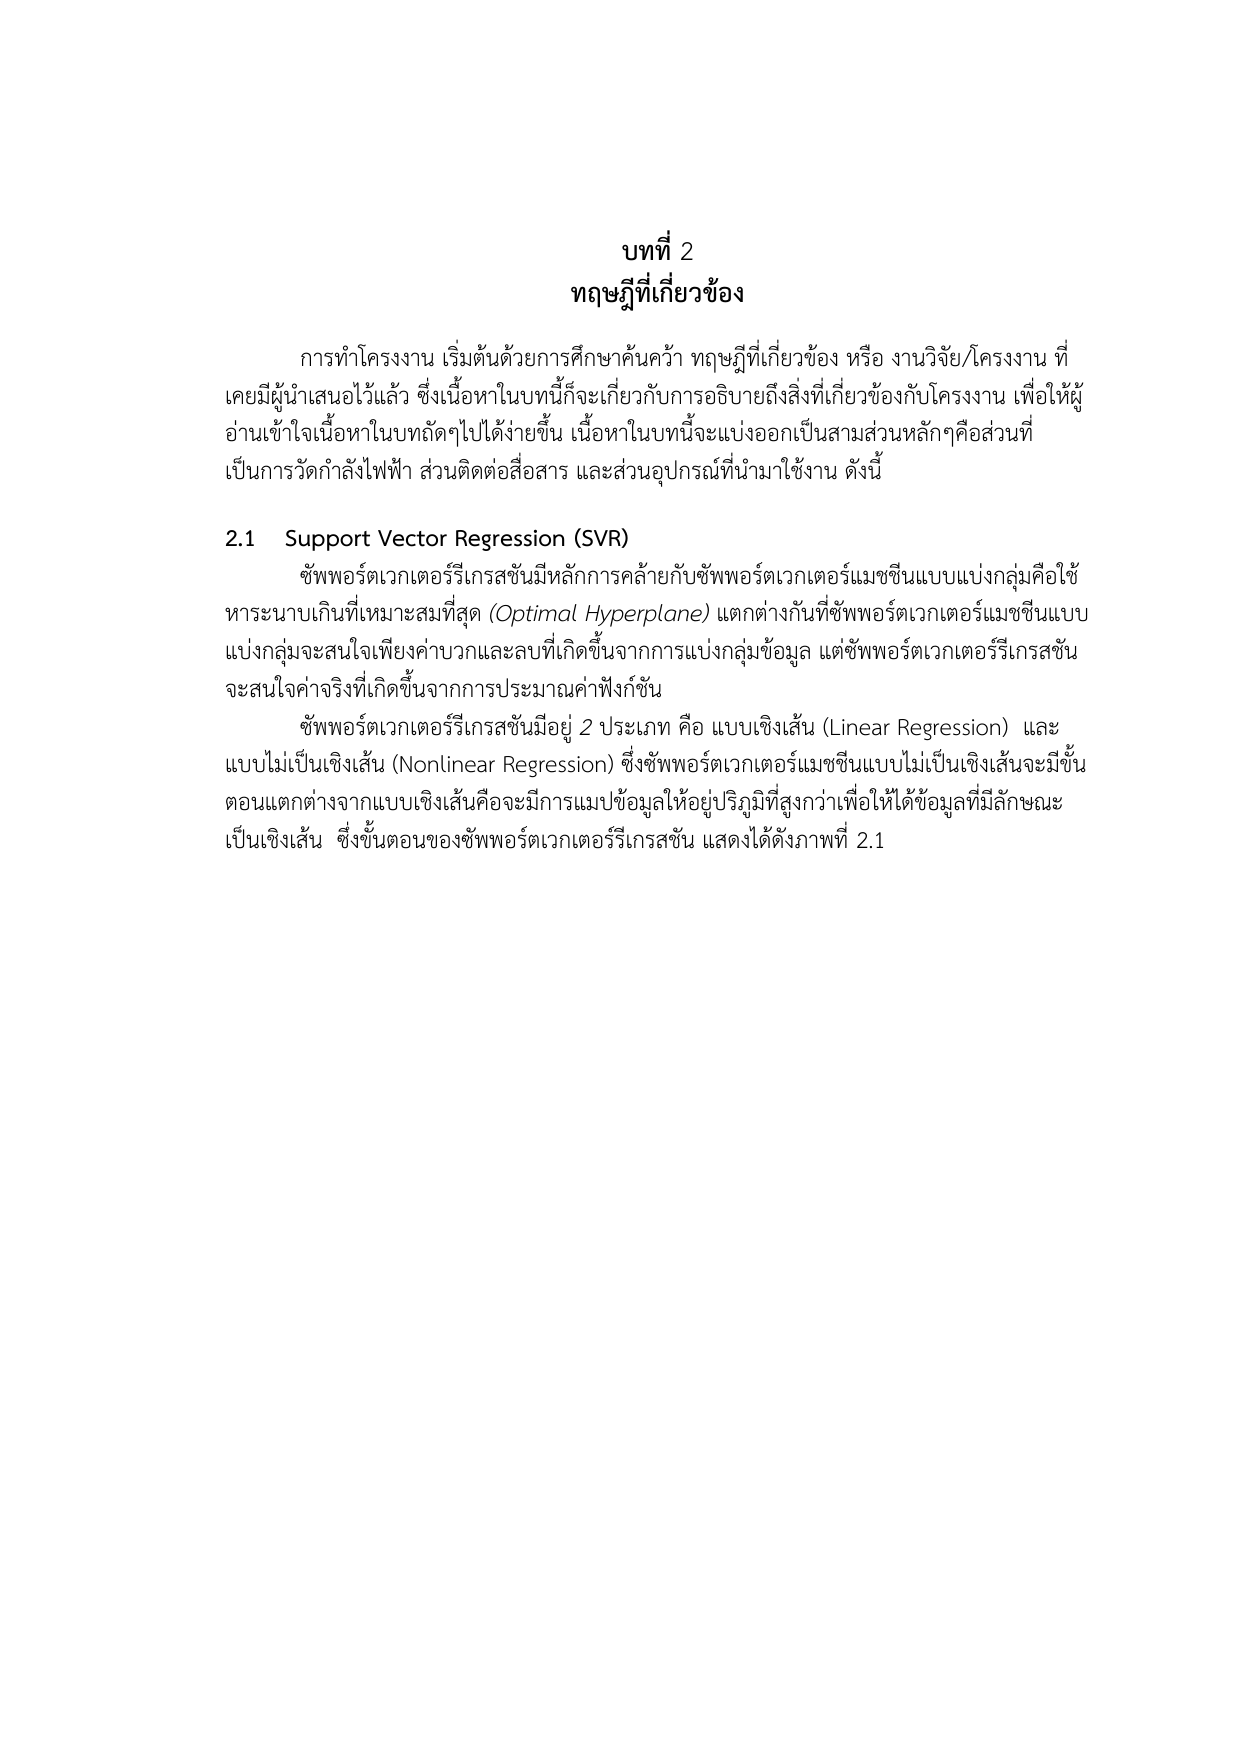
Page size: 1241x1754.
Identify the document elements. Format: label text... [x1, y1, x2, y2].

text การทำโครงงาน เริ่มต้นด้วยการศึกษาค้นคว้า ทฤษฎีที่เกี่ยวข้อง หรือ งานวิจัย/โครงงาน ที่เคยมีผู้นำเสนอไว้แล้ว ซึ่งเนื้อหาในบทนี้ก็จะเกี่ยวกับการอธิบายถึงสิ่งที่เกี่ยวข้องกับโครงงาน เพื่อให้ผู้อ่านเข้าใจเนื้อหาในบทถัดๆไปได้ง่ายขึ้น เนื้อหาในบทนี้จะแบ่งออกเป็นสามส่วนหลักๆคือส่วนที่เป็นการวัดกำลังไฟฟ้า ส่วนติดต่อสื่อสาร และส่วนอุปกรณ์ที่นำมาใช้งาน ดังนี้ [225, 337, 1090, 488]
text ซัพพอร์ตเวกเตอร์รีเกรสชันมีหลักการคล้ายกับซัพพอร์ตเวกเตอร์แมชชีนแบบแบ่งกลุ่มคือใช้หาระนาบเกินที่เหมาะสมที่สุด (Optimal Hyperplane) แตกต่างกันที่ซัพพอร์ตเวกเตอร์แมชชีนแบบแบ่งกลุ่มจะสนใจเพียงค่าบวกและลบที่เกิดขึ้นจากการแบ่งกลุ่มข้อมูล แต่ซัพพอร์ตเวกเตอร์รีเกรสชันจะสนใจค่าจริงที่เกิดขึ้นจากการประมาณค่าฟังก์ชัน [225, 555, 1090, 706]
text ซัพพอร์ตเวกเตอร์รีเกรสชันมีอยู่ 2 ประเภท คือ แบบเชิงเส้น (Linear Regression) และแบบไม่เป็นเชิงเส้น (Nonlinear Regression) ซึ่งซัพพอร์ตเวกเตอร์แมชชีนแบบไม่เป็นเชิงเส้นจะมีขั้นตอนแตกต่างจากแบบเชิงเส้นคือจะมีการแมปข้อมูลให้อยู่ปริภูมิที่สูงกว่าเพื่อให้ได้ข้อมูลที่มีลักษณะเป็นเชิงเส้น ซึ่งขั้นตอนของซัพพอร์ตเวกเตอร์รีเกรสชัน แสดงได้ดังภาพที่ 2.1 [225, 706, 1090, 856]
subtitle ทฤษฎีที่เกี่ยวข้อง [225, 227, 1090, 312]
subtitle Support Vector Regression (SVR) [225, 517, 1090, 555]
